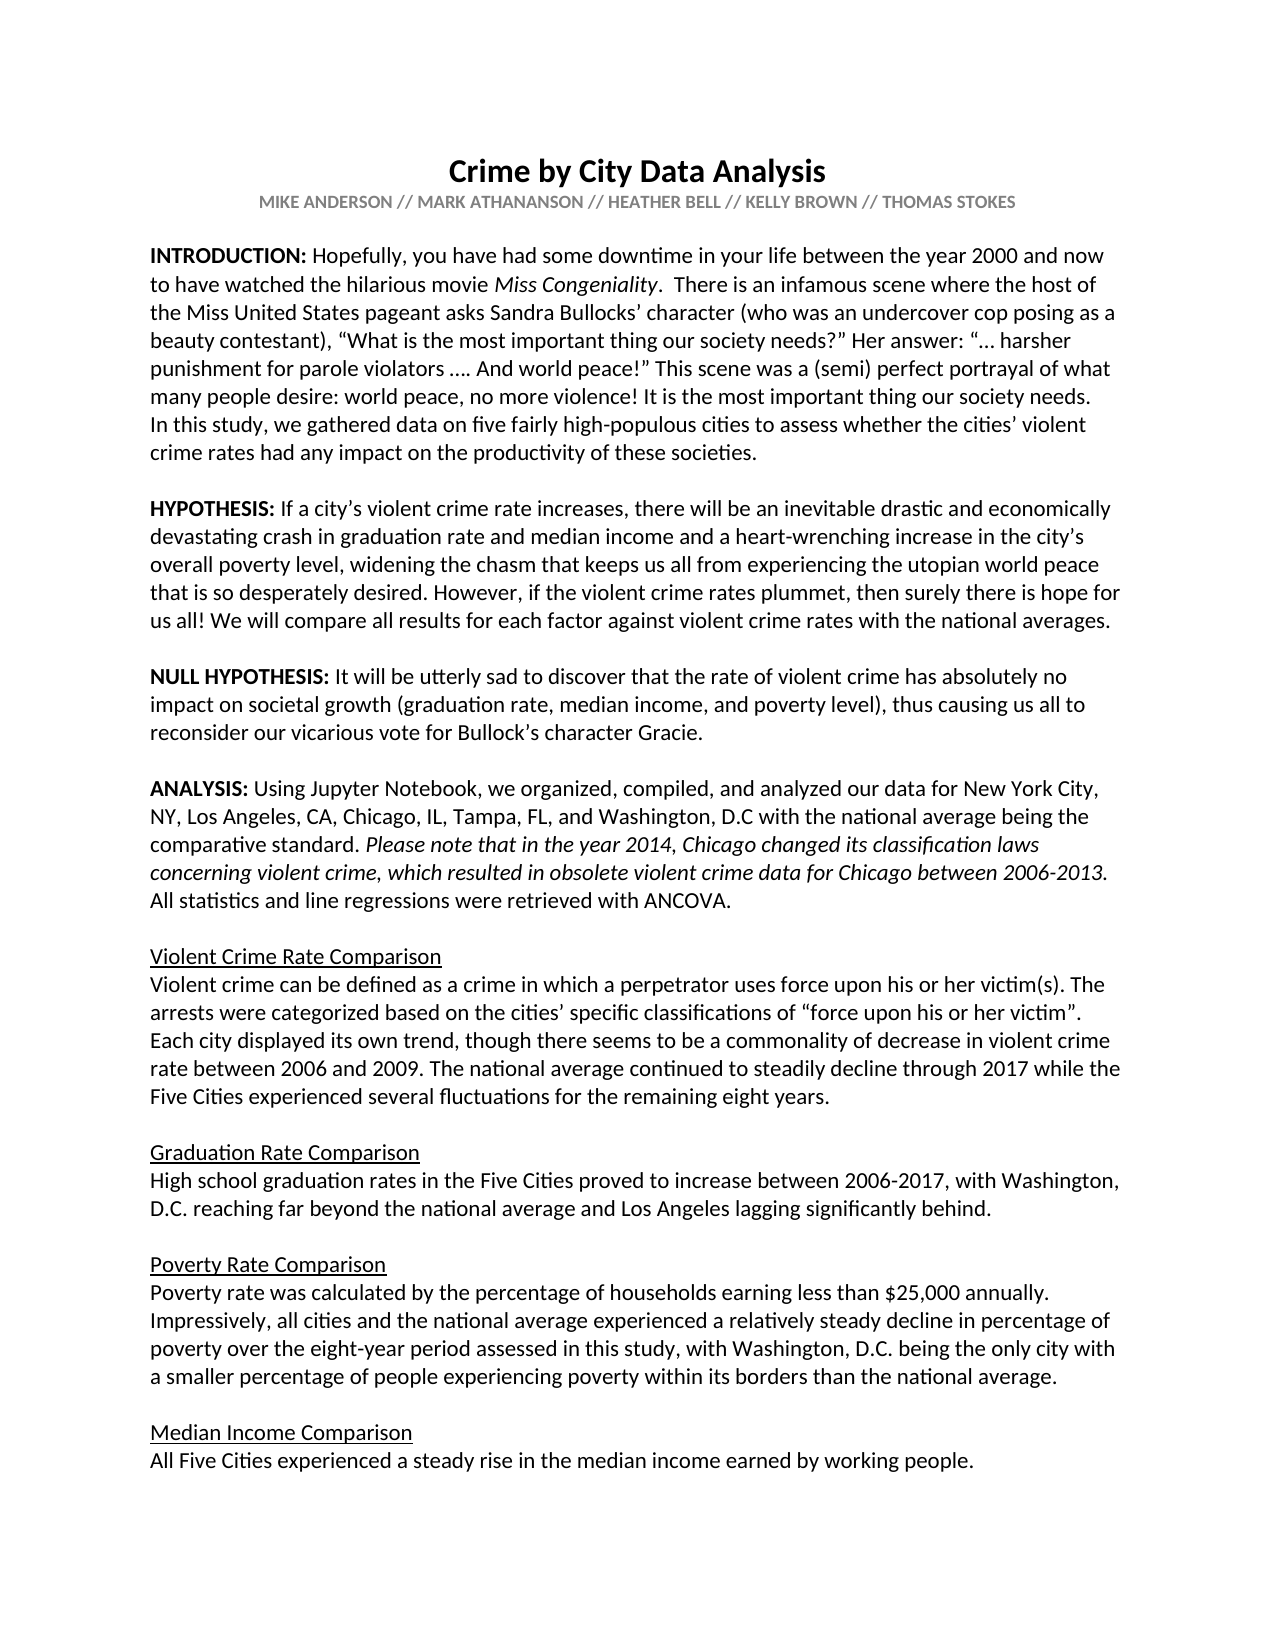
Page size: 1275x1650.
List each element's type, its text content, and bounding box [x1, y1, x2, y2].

text Violent Crime Rate Comparison [150, 942, 1125, 970]
text High school graduation rates in the Five Cities proved to increase between 2006-2017, with Washington, D.C. reaching far beyond the national average and Los Angeles lagging significantly behind. [150, 1166, 1125, 1222]
text In this study, we gathered data on five fairly high-populous cities to assess whether the cities’ violent crime rates had any impact on the productivity of these societies. [150, 410, 1125, 466]
text Poverty Rate Comparison [150, 1250, 1125, 1278]
text NULL HYPOTHESIS: It will be utterly sad to discover that the rate of violent crime has absolutely no impact on societal growth (graduation rate, median income, and poverty level), thus causing us all to reconsider our vicarious vote for Bullock’s character Gracie. [150, 662, 1125, 746]
text Poverty rate was calculated by the percentage of households earning less than $25,000 annually. Impressively, all cities and the national average experienced a relatively steady decline in percentage of poverty over the eight-year period assessed in this study, with Washington, D.C. being the only city with a smaller percentage of people experiencing poverty within its borders than the national average. [150, 1278, 1125, 1391]
text Graduation Rate Comparison [150, 1138, 1125, 1166]
text Crime by City Data Analysis [150, 150, 1125, 191]
text Violent crime can be defined as a crime in which a perpetrator uses force upon his or her victim(s). The arrests were categorized based on the cities’ specific classifications of “force upon his or her victim”. Each city displayed its own trend, though there seems to be a commonality of decrease in violent crime rate between 2006 and 2009. The national average continued to steadily decline through 2017 while the Five Cities experienced several fluctuations for the remaining eight years. [150, 970, 1125, 1110]
text HYPOTHESIS: If a city’s violent crime rate increases, there will be an inevitable drastic and economically devastating crash in graduation rate and median income and a heart-wrenching increase in the city’s overall poverty level, widening the chasm that keeps us all from experiencing the utopian world peace that is so desperately desired. However, if the violent crime rates plummet, then surely there is hope for us all! We will compare all results for each factor against violent crime rates with the national averages. [150, 494, 1125, 634]
text All Five Cities experienced a steady rise in the median income earned by working people. [150, 1447, 1125, 1474]
text INTRODUCTION: Hopefully, you have had some downtime in your life between the year 2000 and now to have watched the hilarious movie Miss Congeniality. There is an infamous scene where the host of the Miss United States pageant asks Sandra Bullocks’ character (who was an undercover cop posing as a beauty contestant), “What is the most important thing our society needs?” Her answer: “… harsher punishment for parole violators …. And world peace!” This scene was a (semi) perfect portrayal of what many people desire: world peace, no more violence! It is the most important thing our society needs. [150, 242, 1125, 410]
text ANALYSIS: Using Jupyter Notebook, we organized, compiled, and analyzed our data for New York City, NY, Los Angeles, CA, Chicago, IL, Tampa, FL, and Washington, D.C with the national average being the comparative standard. Please note that in the year 2014, Chicago changed its classification laws concerning violent crime, which resulted in obsolete violent crime data for Chicago between 2006-2013. All statistics and line regressions were retrieved with ANCOVA. [150, 774, 1125, 914]
text Median Income Comparison [150, 1418, 1125, 1447]
text MIKE ANDERSON // MARK ATHANANSON // HEATHER BELL // KELLY BROWN // THOMAS STOKES [150, 191, 1125, 214]
